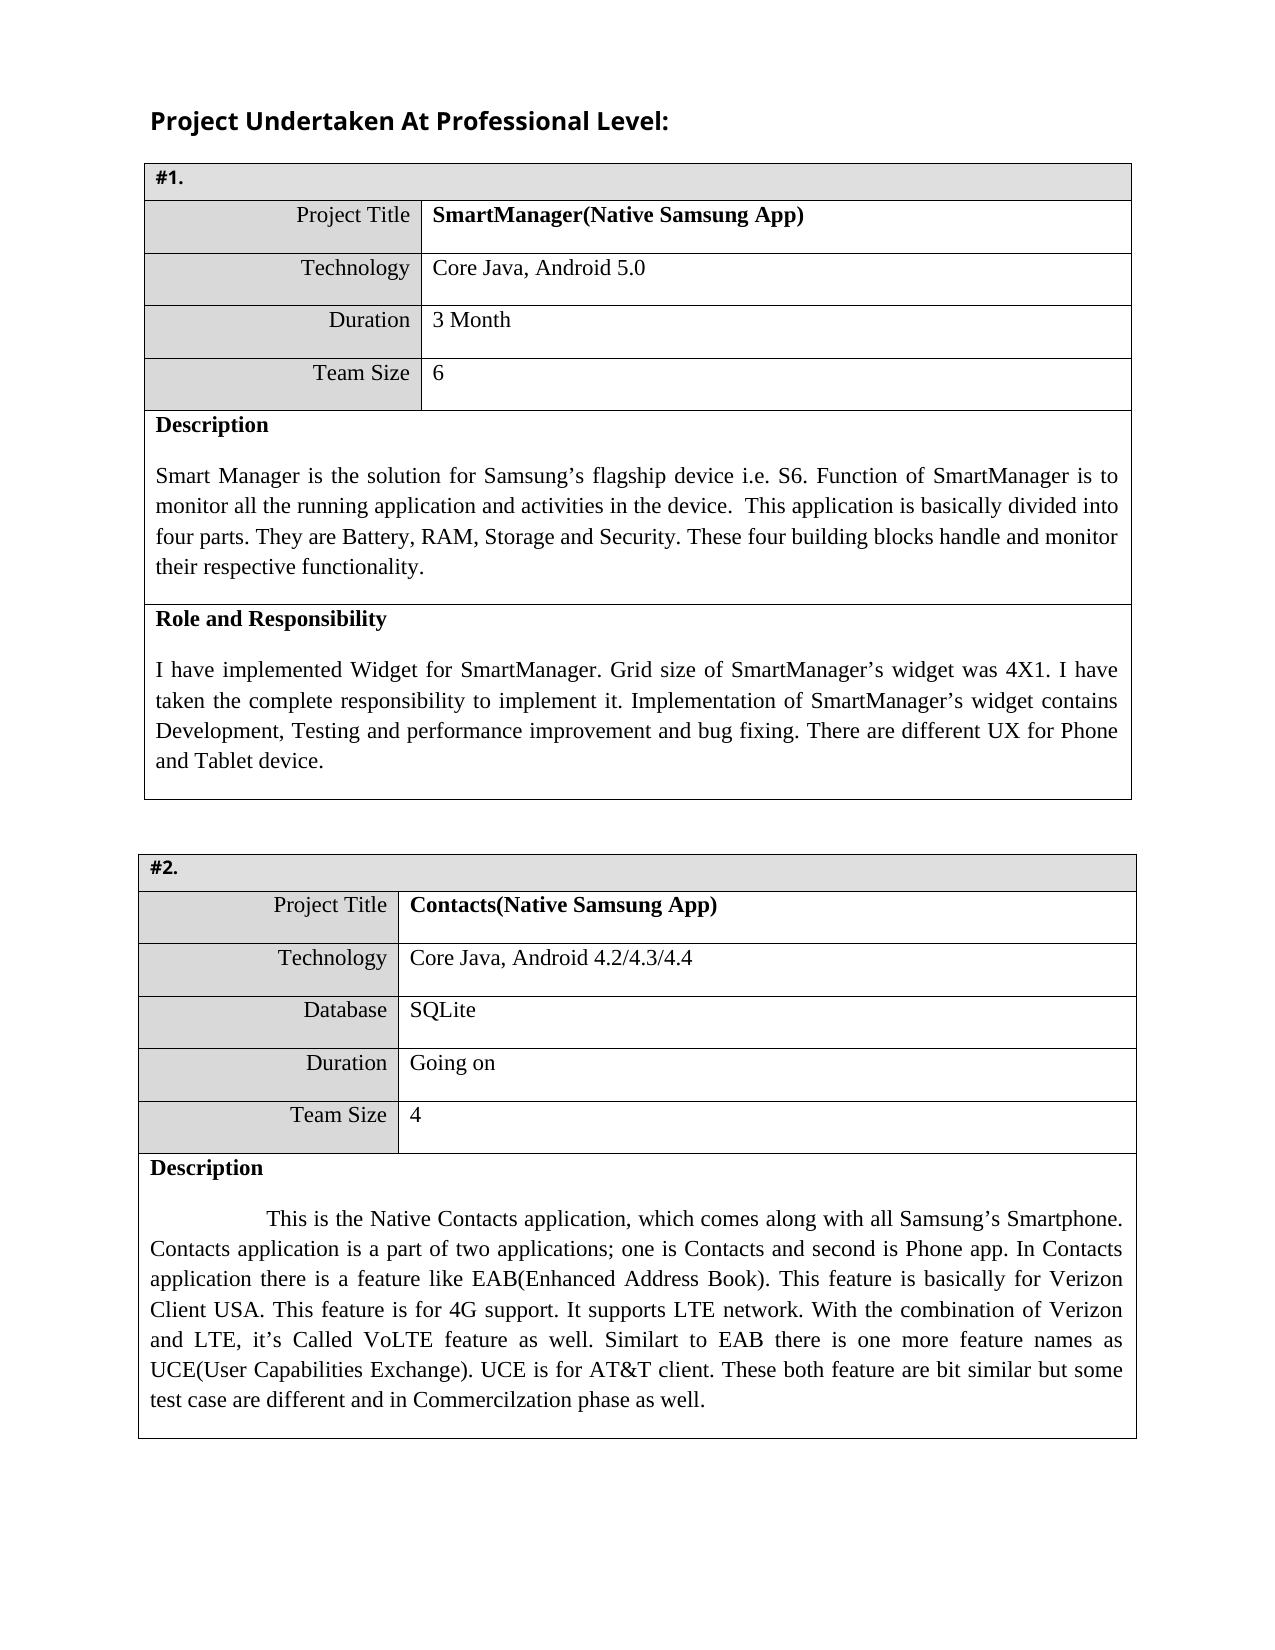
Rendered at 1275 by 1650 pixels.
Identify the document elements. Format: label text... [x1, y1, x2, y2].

table_cell Core Java, Android 5.0 [422, 254, 1131, 305]
table_cell Duration [139, 1049, 398, 1101]
table_cell Duration [145, 306, 421, 358]
table_cell Core Java, Android 4.2/4.3/4.4 [399, 944, 1136, 996]
table_header #2. [139, 855, 1136, 891]
table_cell 4 [399, 1102, 1136, 1153]
table_cell Description Smart Manager is the solution for Samsung’s flagship device i.e. S6. Function of SmartManager is to monitor all the running application and activities in the device. This application is basically divided into four parts. They are Battery, RAM, Storage and Security. These four building blocks handle and monitor their respective functionality. [145, 411, 1131, 604]
text Project Undertaken At Professional Level: [150, 103, 1125, 137]
table_cell Technology [139, 944, 398, 996]
table_cell SQLite [399, 997, 1136, 1048]
table_cell Description This is the Native Contacts application, which comes along with all Samsung’s Smartphone. Contacts application is a part of two applications; one is Contacts and second is Phone app. In Contacts application there is a feature like EAB(Enhanced Address Book). This feature is basically for Verizon Client USA. This feature is for 4G support. It supports LTE network. With the combination of Verizon and LTE, it’s Called VoLTE feature as well. Similart to EAB there is one more feature names as UCE(User Capabilities Exchange). UCE is for AT&T client. These both feature are bit similar but some test case are different and in Commercilzation phase as well. [139, 1154, 1136, 1438]
table_cell 6 [422, 359, 1131, 410]
table_cell Role and Responsibility I have implemented Widget for SmartManager. Grid size of SmartManager’s widget was 4X1. I have taken the complete responsibility to implement it. Implementation of SmartManager’s widget contains Development, Testing and performance improvement and bug fixing. There are different UX for Phone and Tablet device. [145, 605, 1131, 798]
table_cell Team Size [145, 359, 421, 410]
table_cell Project Title [145, 201, 421, 253]
table_cell Team Size [139, 1102, 398, 1153]
table_cell Contacts(Native Samsung App) [399, 892, 1136, 943]
table_cell Project Title [139, 892, 398, 943]
table_header #1. [145, 164, 1131, 200]
table_cell Database [139, 997, 398, 1048]
table_cell 3 Month [422, 306, 1131, 358]
table_cell SmartManager(Native Samsung App) [422, 201, 1131, 253]
table_cell Going on [399, 1049, 1136, 1101]
table_cell Technology [145, 254, 421, 305]
